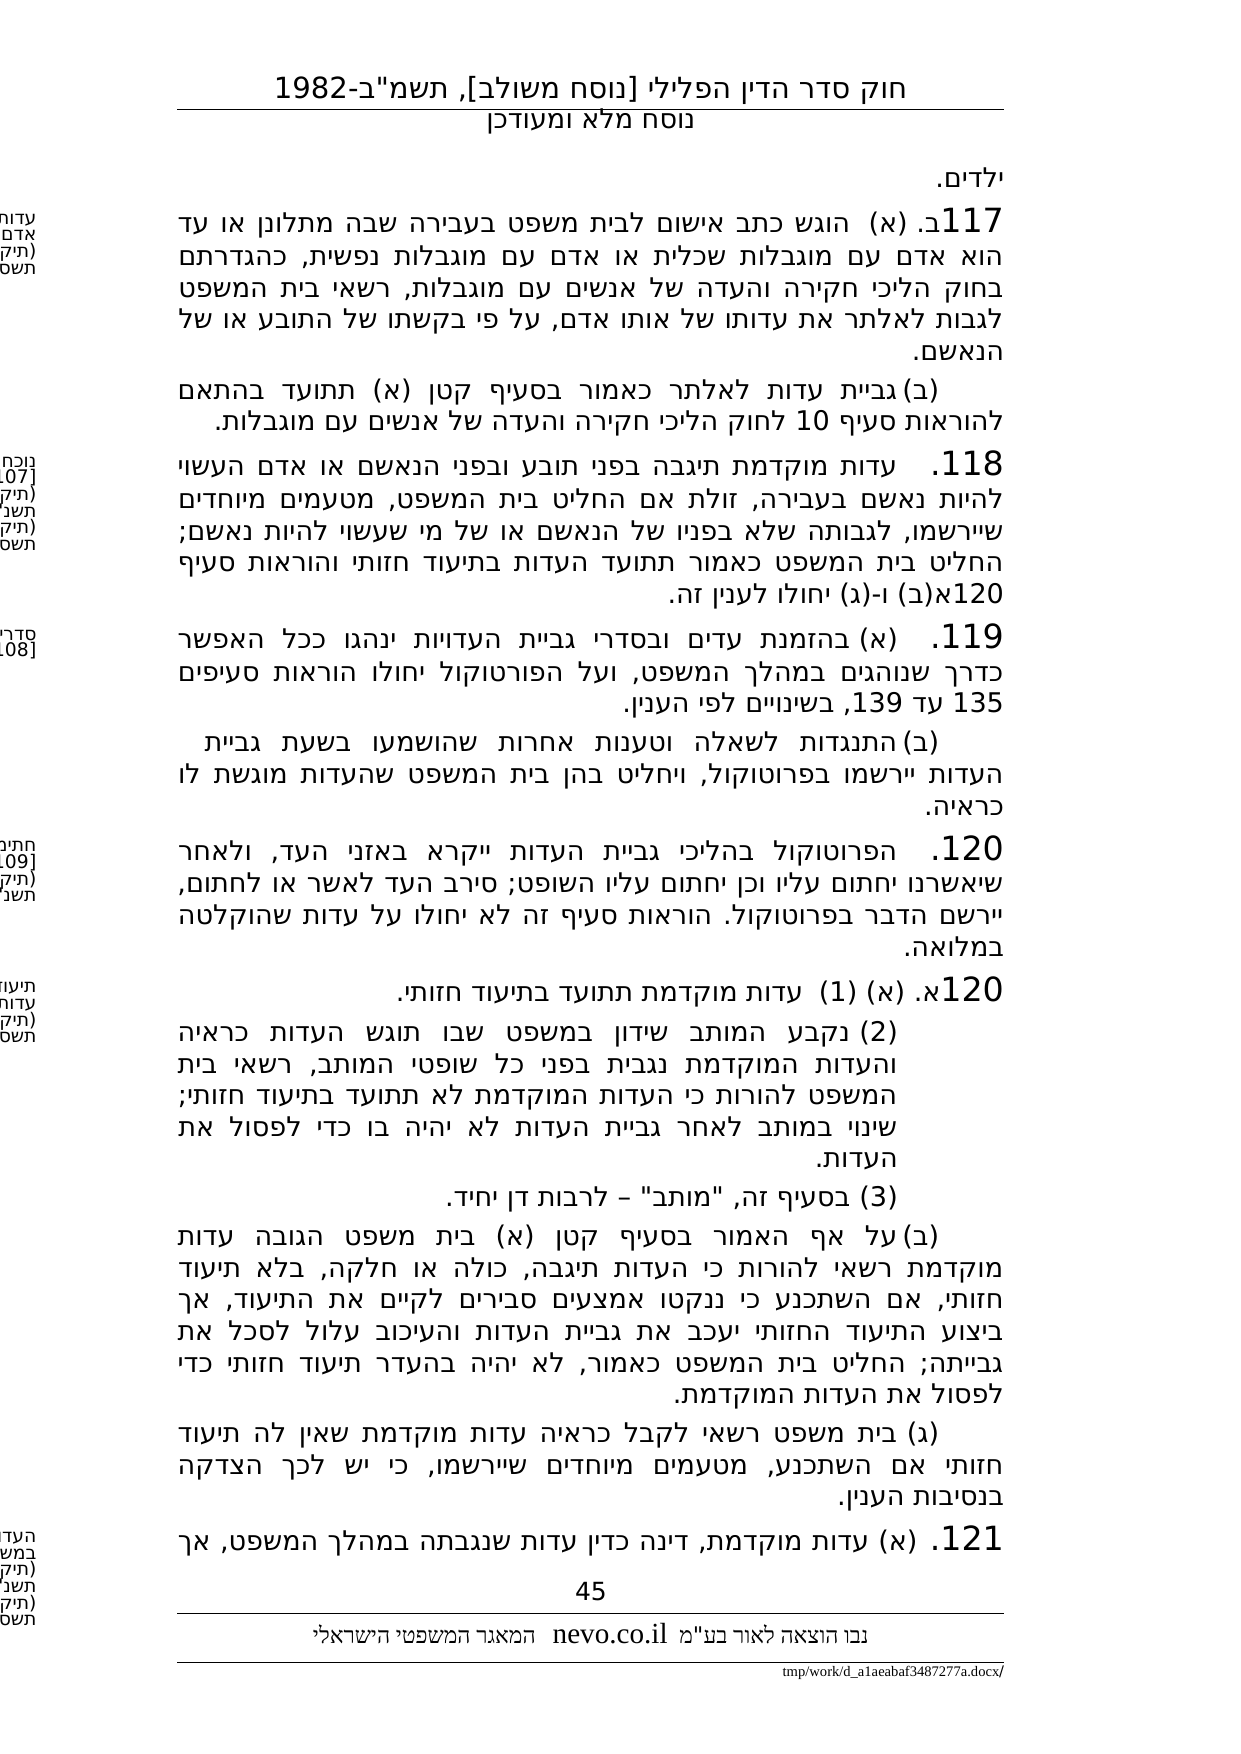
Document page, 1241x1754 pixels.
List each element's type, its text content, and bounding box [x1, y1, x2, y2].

text (ב) התנגדות לשאלה וטענות אחרות שהושמעו בשעת גביית העדות יירשמו בפרוטוקול, ויחליט בהן בית המשפט שהעדות מוגשת לו כראיה. [177, 727, 1004, 821]
text 118. עדות מוקדמת תיגבה בפני תובע ובפני הנאשם או אדם העשוי להיות נאשם בעבירה, זולת אם החליט בית המשפט, מטעמים מיוחדים שיירשמו, לגבותה שלא בפניו של הנאשם או של מי שעשוי להיות נאשם; החליט בית המשפט כאמור תתועד העדות בתיעוד חזותי והוראות סעיף 120א(ב) ו-(ג) יחולו לענין זה. [177, 445, 1004, 610]
text 120א. (א) (1) עדות מוקדמת תתועד בתיעוד חזותי. [177, 970, 1004, 1009]
text (ג) בית משפט רשאי לקבל כראיה עדות מוקדמת שאין לה תיעוד חזותי אם השתכנע, מטעמים מיוחדים שיירשמו, כי יש לכך הצדקה בנסיבות הענין. [177, 1418, 1004, 1512]
text (3) בסעיף זה, "מותב" – לרבות דן יחיד. [177, 1182, 898, 1213]
text 119. (א) בהזמנת עדים ובסדרי גביית העדויות ינהגו ככל האפשר כדרך שנוהגים במהלך המשפט, ועל הפורטוקול יחולו הוראות סעיפים 135 עד 139, בשינויים לפי הענין. [177, 617, 1004, 719]
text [177, 162, 1004, 194]
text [177, 1520, 1004, 1559]
text (ב) גביית עדות לאלתר כאמור בסעיף קטן (א) תתועד בהתאם להוראות סעיף 10 לחוק הליכי חקירה והעדה של אנשים עם מוגבלות. [177, 374, 1004, 437]
text (ב) על אף האמור בסעיף קטן (א) בית משפט הגובה עדות מוקדמת רשאי להורות כי העדות תיגבה, כולה או חלקה, בלא תיעוד חזותי, אם השתכנע כי ננקטו אמצעים סבירים לקיים את התיעוד, אך ביצוע התיעוד החזותי יעכב את גביית העדות והעיכוב עלול לסכל את גבייתה; החליט בית המשפט כאמור, לא יהיה בהעדר תיעוד חזותי כדי לפסול את העדות המוקדמת. [177, 1221, 1004, 1410]
text 120. הפרוטוקול בהליכי גביית העדות ייקרא באזני העד, ולאחר שיאשרנו יחתום עליו וכן יחתום עליו השופט; סירב העד לאשר או לחתום, יירשם הדבר בפרוטוקול. הוראות סעיף זה לא יחולו על עדות שהוקלטה במלואה. [177, 829, 1004, 962]
text (2) נקבע המותב שידון במשפט שבו תוגש העדות כראיה והעדות המוקדמת נגבית בפני כל שופטי המותב, רשאי בית המשפט להורות כי העדות המוקדמת לא תתועד בתיעוד חזותי; שינוי במותב לאחר גביית העדות לא יהיה בו כדי לפסול את העדות. [177, 1016, 898, 1174]
text 117ב. (א) הוגש כתב אישום לבית משפט בעבירה שבה מתלונן או עד הוא אדם עם מוגבלות שכלית או אדם עם מוגבלות נפשית, כהגדרתם בחוק הליכי חקירה והעדה של אנשים עם מוגבלות, רשאי בית המשפט לגבות לאלתר את עדותו של אותו אדם, על פי בקשתו של התובע או של הנאשם. [177, 201, 1004, 367]
